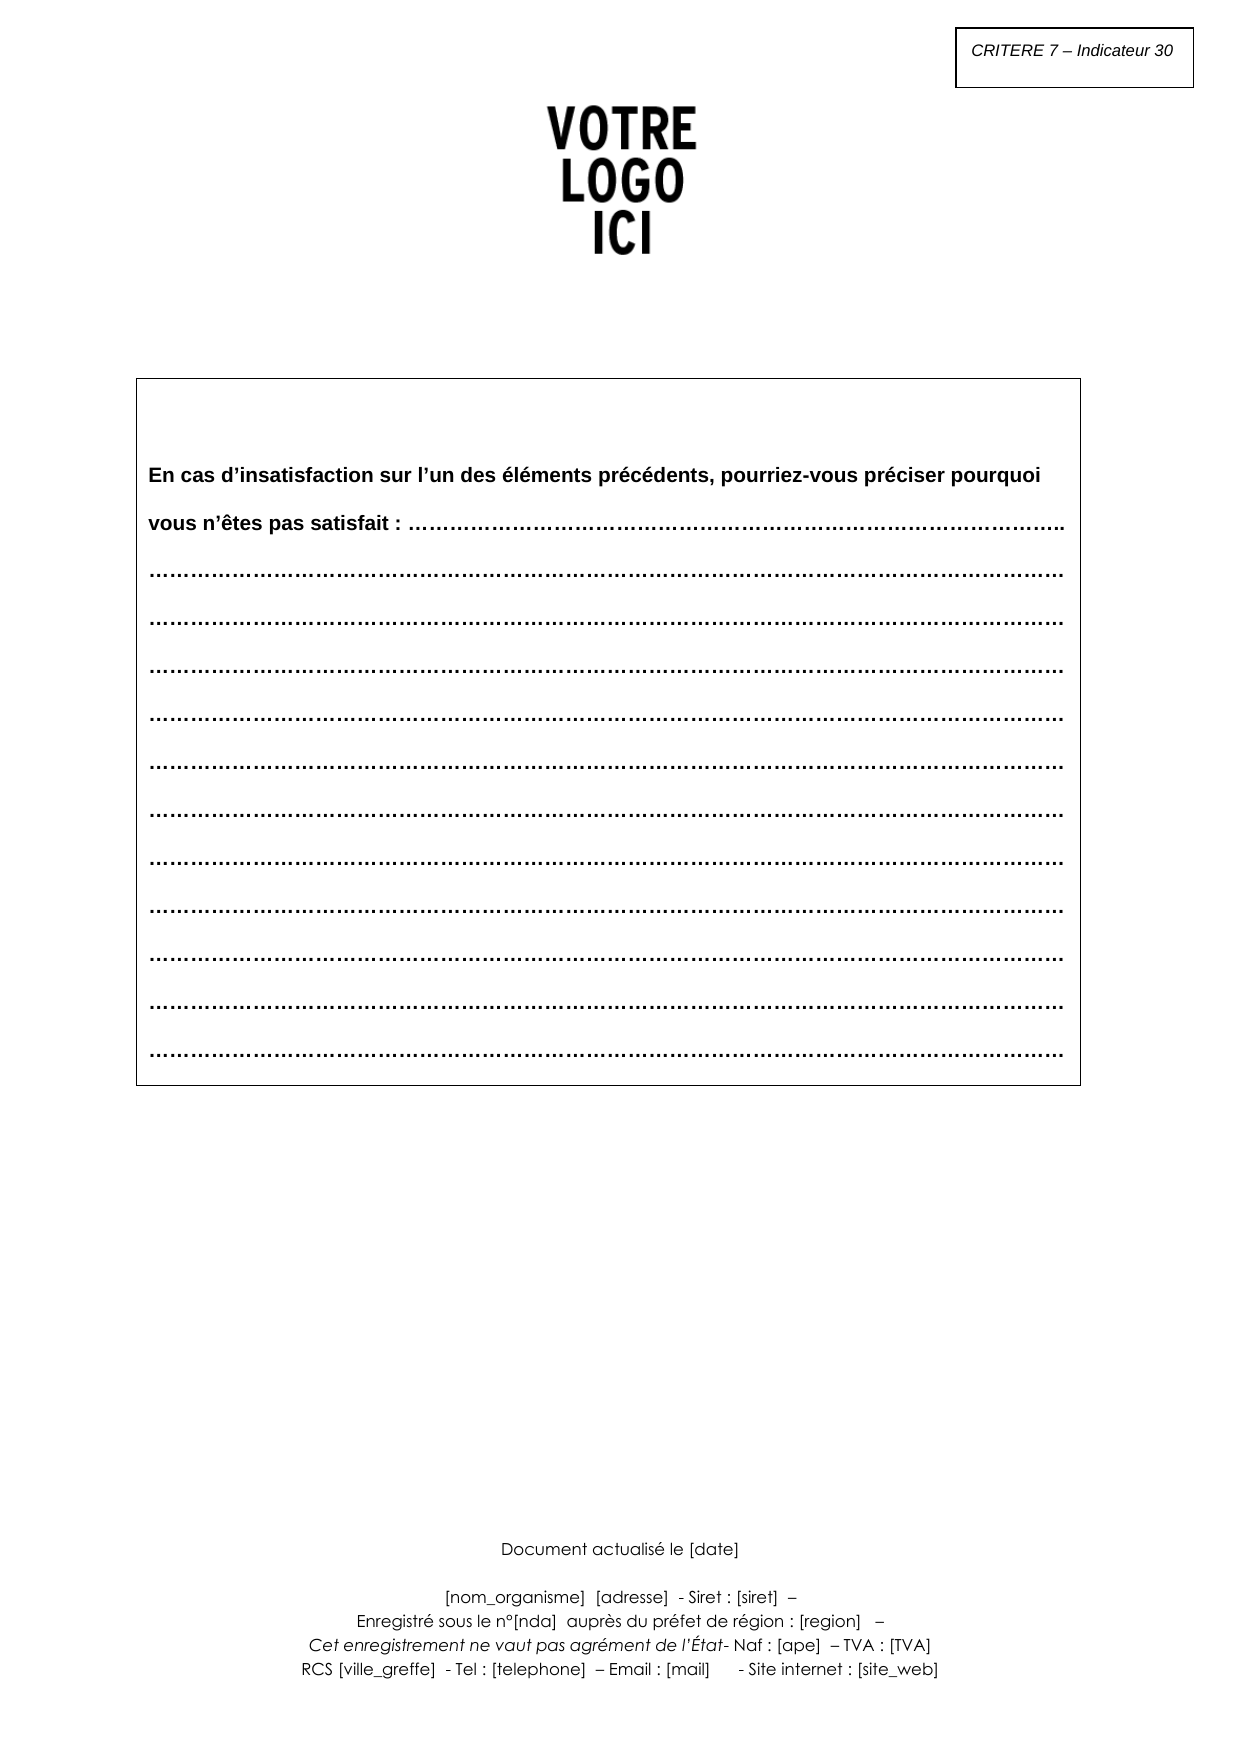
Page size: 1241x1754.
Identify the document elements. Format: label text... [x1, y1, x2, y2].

table_header En cas d’insatisfaction sur l’un des éléments précédents, pourriez-vous préciser pourquoi vous n’êtes pas satisfait : ………………………………………………………………………………….. …………………………………………………………………………………………………………………… …………………………………………………………………………………………………………………… …………………………………………………………………………………………………………………… …………………………………………………………………………………………………………………… …………………………………………………………………………………………………………………… …………………………………………………………………………………………………………………… …………………………………………………………………………………………………………………… …………………………………………………………………………………………………………………… …………………………………………………………………………………………………………………… …………………………………………………………………………………………………………………… …………………………………………………………………………………………………………………… [137, 379, 1080, 1085]
picture [516, 73, 725, 282]
